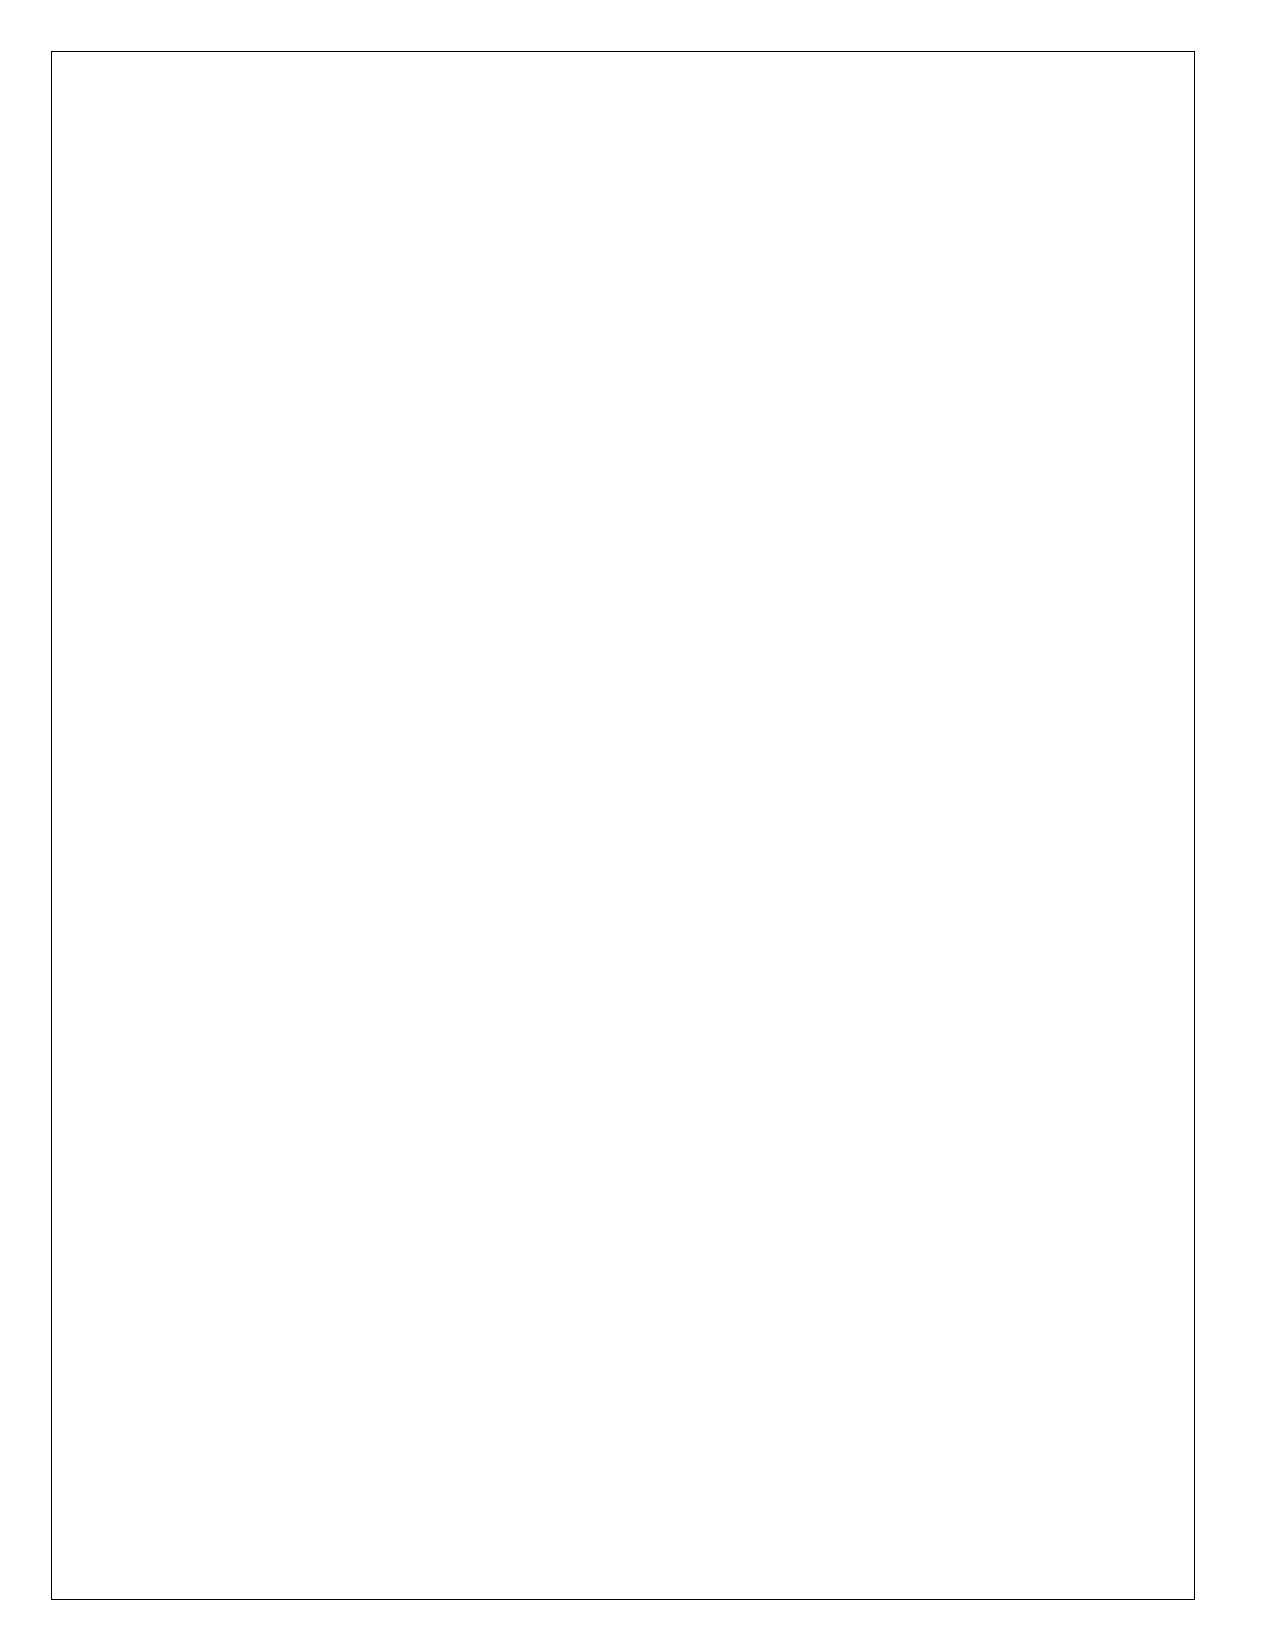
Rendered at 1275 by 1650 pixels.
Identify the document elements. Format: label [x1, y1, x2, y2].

table_cell [52, 52, 1194, 1598]
